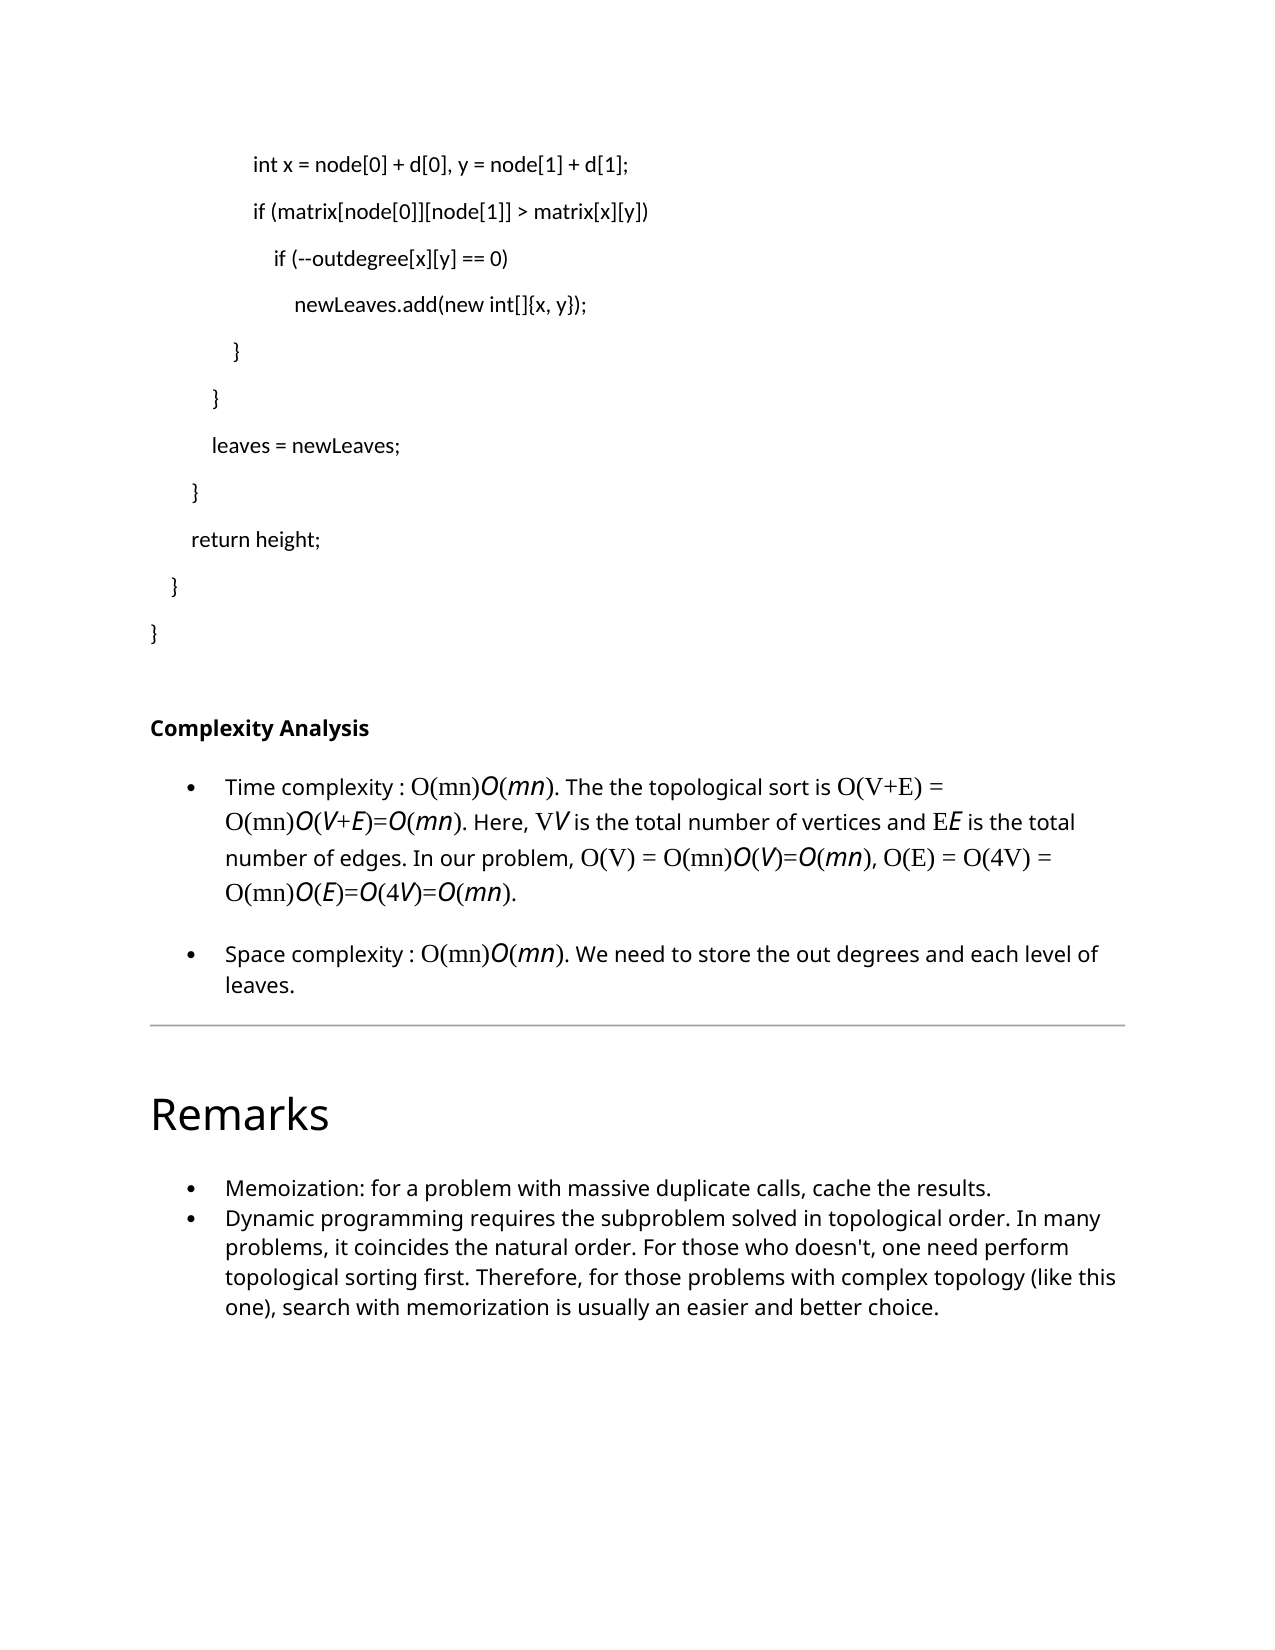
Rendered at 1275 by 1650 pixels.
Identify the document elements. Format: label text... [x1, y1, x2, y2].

text } [150, 478, 1125, 506]
text leaves = newLeaves; [150, 431, 1125, 459]
text Remarks [150, 1084, 1125, 1143]
text Complexity Analysis [150, 712, 1125, 742]
text if (matrix[node[0]][node[1]] > matrix[x][y]) [150, 197, 1125, 225]
text int x = node[0] + d[0], y = node[1] + d[1]; [150, 150, 1125, 178]
text } [150, 384, 1125, 412]
list Space complexity : O(mn)O(mn). We need to store the out degrees and each level of leaves. [187, 934, 1125, 1000]
text } [150, 337, 1125, 366]
text if (--outdegree[x][y] == 0) [150, 244, 1125, 272]
text } [150, 572, 1125, 600]
list Memoization: for a problem with massive duplicate calls, cache the results. [187, 1173, 1125, 1202]
list Time complexity : O(mn)O(mn). The the topological sort is O(V+E) = O(mn)O(V+E)=O(mn). Here, VV is the total number of vertices and EE is the total number of edges. In our problem, O(V) = O(mn)O(V)=O(mn), O(E) = O(4V) = O(mn)O(E)=O(4V)=O(mn). [187, 767, 1125, 909]
list Dynamic programming requires the subproblem solved in topological order. In many problems, it coincides the natural order. For those who doesn't, one need perform topological sorting first. Therefore, for those problems with complex topology (like this one), search with memorization is usually an easier and better choice. [187, 1202, 1125, 1322]
text return height; [150, 525, 1125, 553]
text } [150, 619, 1125, 647]
text newLeaves.add(new int[]{x, y}); [150, 291, 1125, 319]
